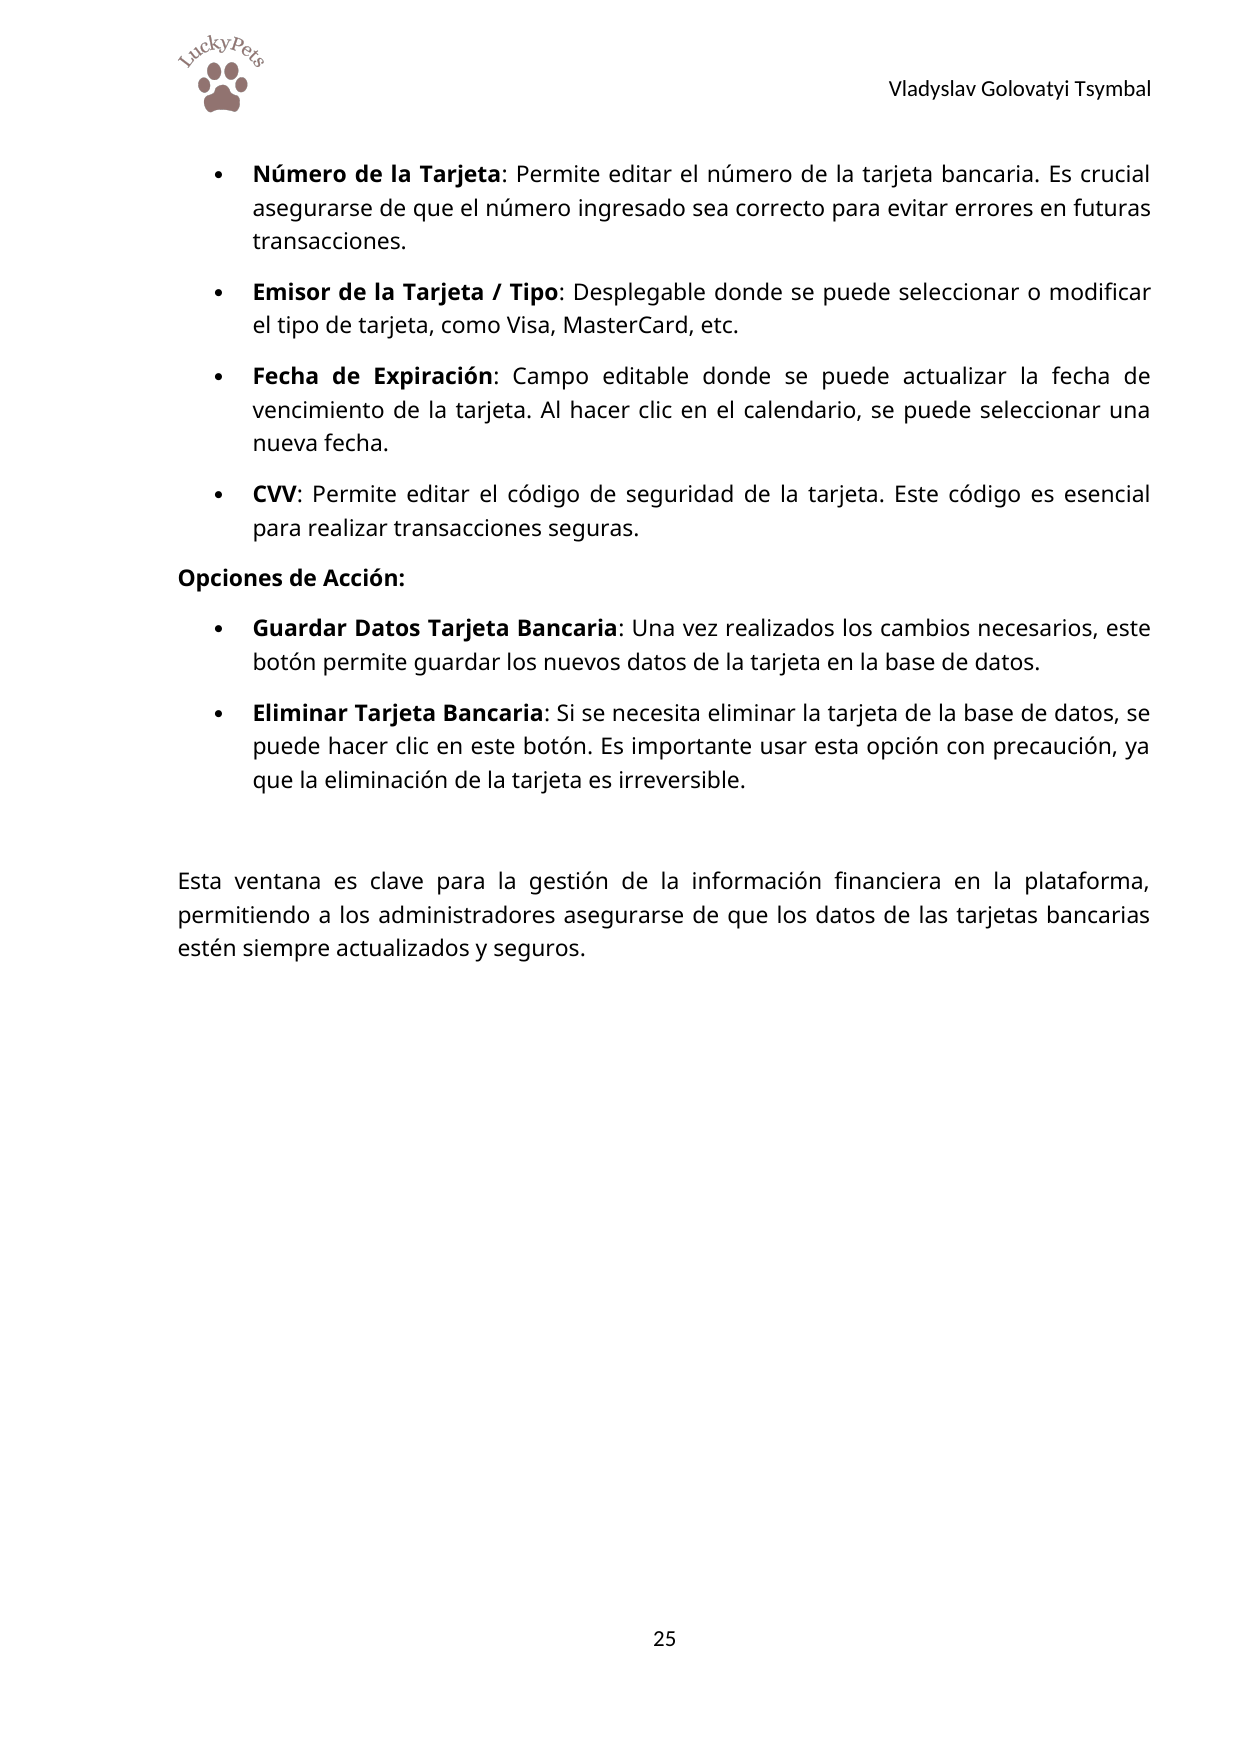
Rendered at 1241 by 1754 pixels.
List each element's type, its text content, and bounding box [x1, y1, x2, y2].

picture [177, 27, 268, 118]
text Esta ventana es clave para la gestión de la información financiera en la plataforma, permitiendo a los administradores asegurarse de que los datos de las tarjetas bancarias estén siempre actualizados y seguros. [177, 865, 1152, 964]
list Emisor de la Tarjeta / Tipo: Desplegable donde se puede seleccionar o modificar el tipo de tarjeta, como Visa, MasterCard, etc. [215, 276, 1152, 341]
list Guardar Datos Tarjeta Bancaria: Una vez realizados los cambios necesarios, este botón permite guardar los nuevos datos de la tarjeta en la base de datos. [215, 612, 1152, 677]
text Opciones de Acción: [177, 562, 1152, 593]
list Fecha de Expiración: Campo editable donde se puede actualizar la fecha de vencimiento de la tarjeta. Al hacer clic en el calendario, se puede seleccionar una nueva fecha. [215, 360, 1152, 459]
list CVV: Permite editar el código de seguridad de la tarjeta. Este código es esencial para realizar transacciones seguras. [215, 478, 1152, 543]
list Eliminar Tarjeta Bancaria: Si se necesita eliminar la tarjeta de la base de datos, se puede hacer clic en este botón. Es importante usar esta opción con precaución, ya que la eliminación de la tarjeta es irreversible. [215, 697, 1152, 795]
list Número de la Tarjeta: Permite editar el número de la tarjeta bancaria. Es crucial asegurarse de que el número ingresado sea correcto para evitar errores en futuras transacciones. [215, 158, 1152, 257]
